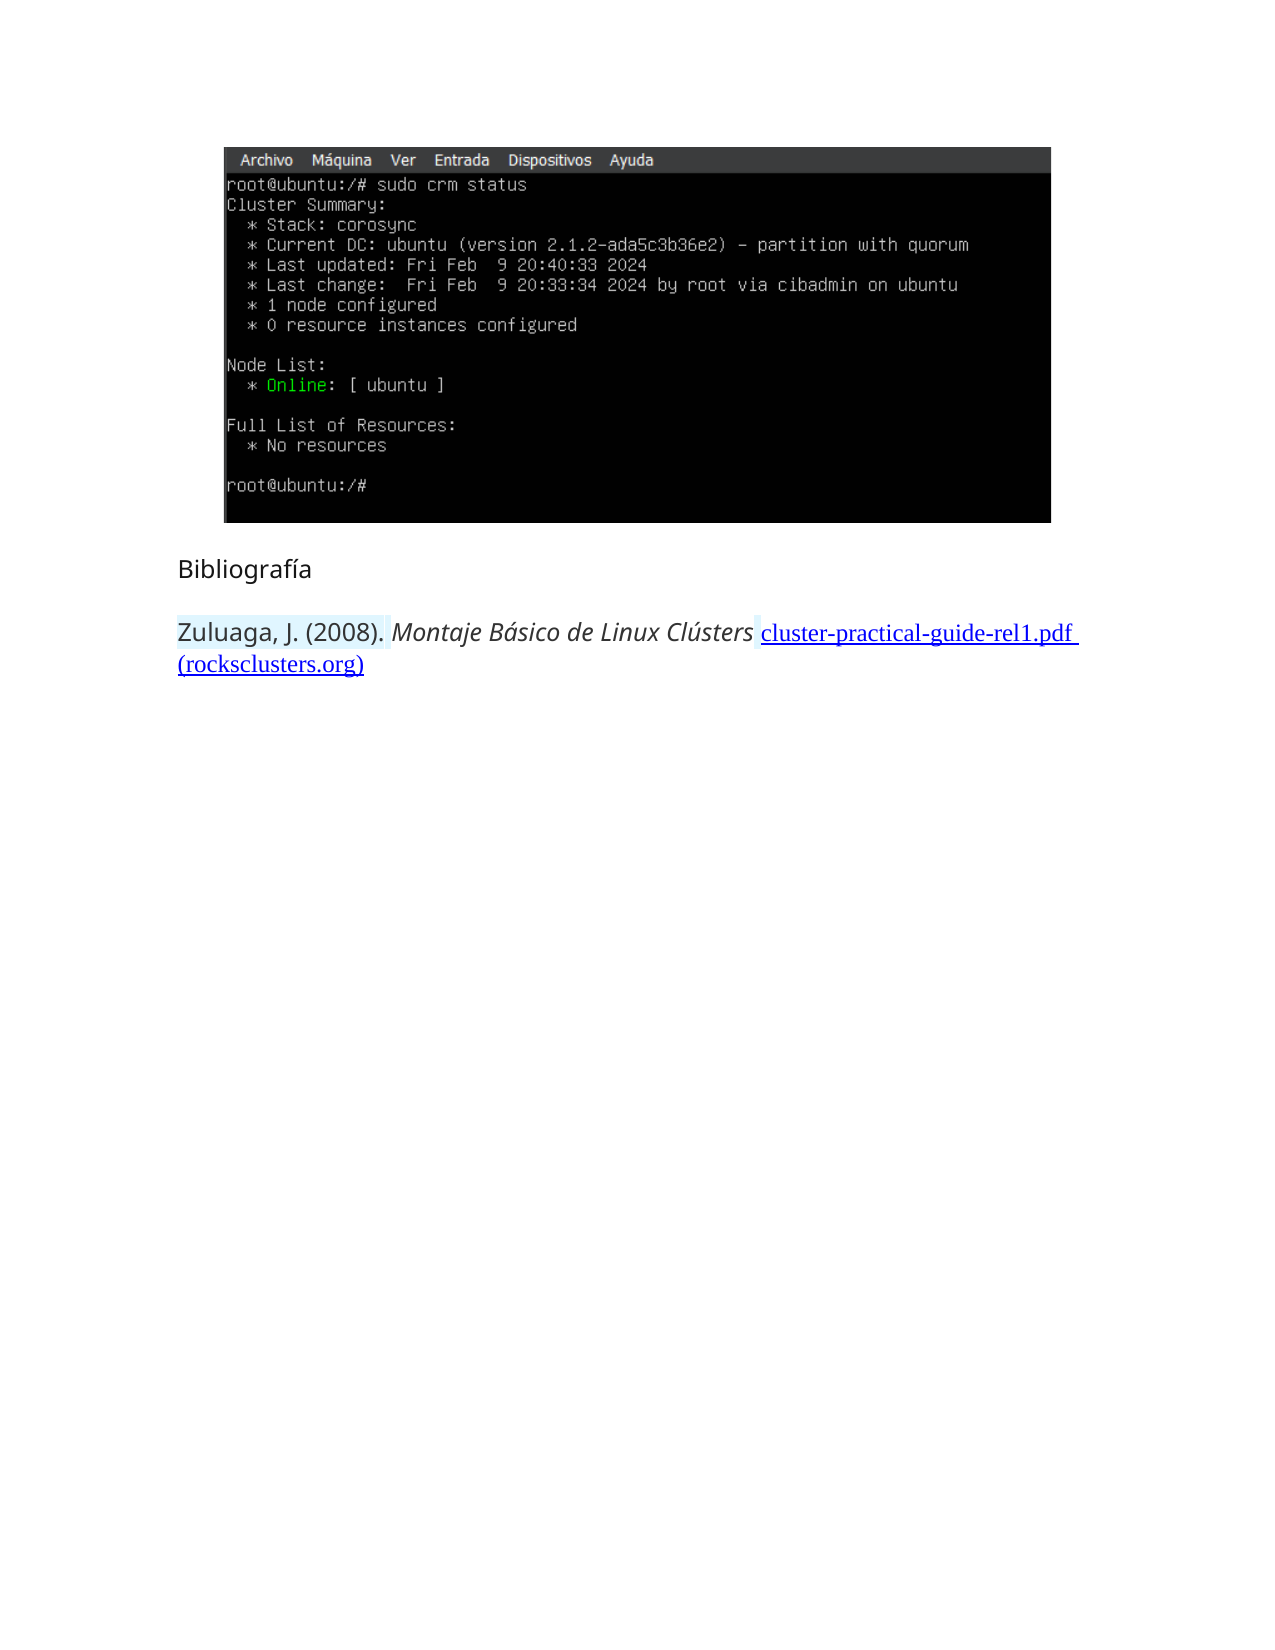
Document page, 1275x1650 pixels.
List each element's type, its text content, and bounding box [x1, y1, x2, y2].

text Zuluaga, J. (2008). Montaje Básico de Linux Clústers cluster-practical-guide-rel1.pdf (rocksclusters.org) [177, 615, 1098, 678]
picture [223, 147, 1052, 523]
text Bibliografía [177, 552, 1098, 586]
